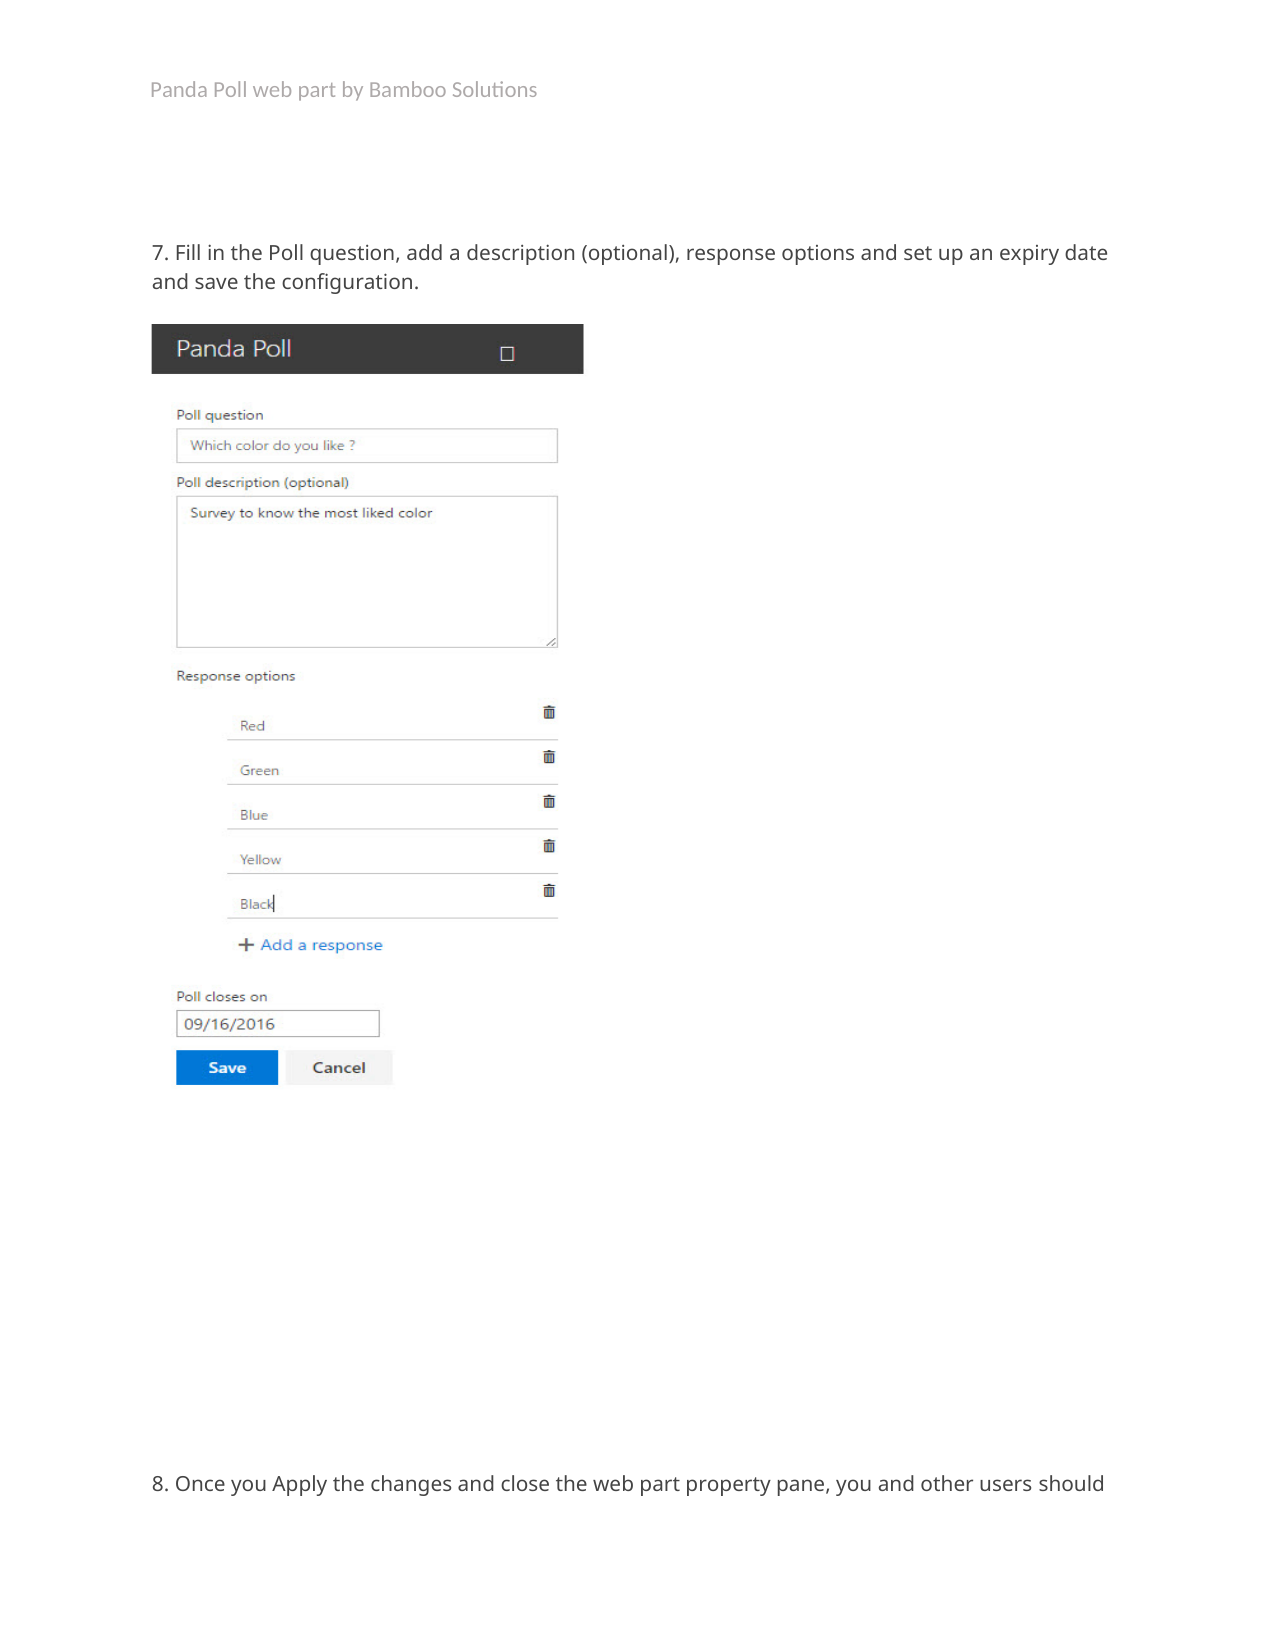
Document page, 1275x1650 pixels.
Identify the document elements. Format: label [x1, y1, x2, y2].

table_header [150, 150, 1125, 1499]
picture [151, 324, 618, 1297]
